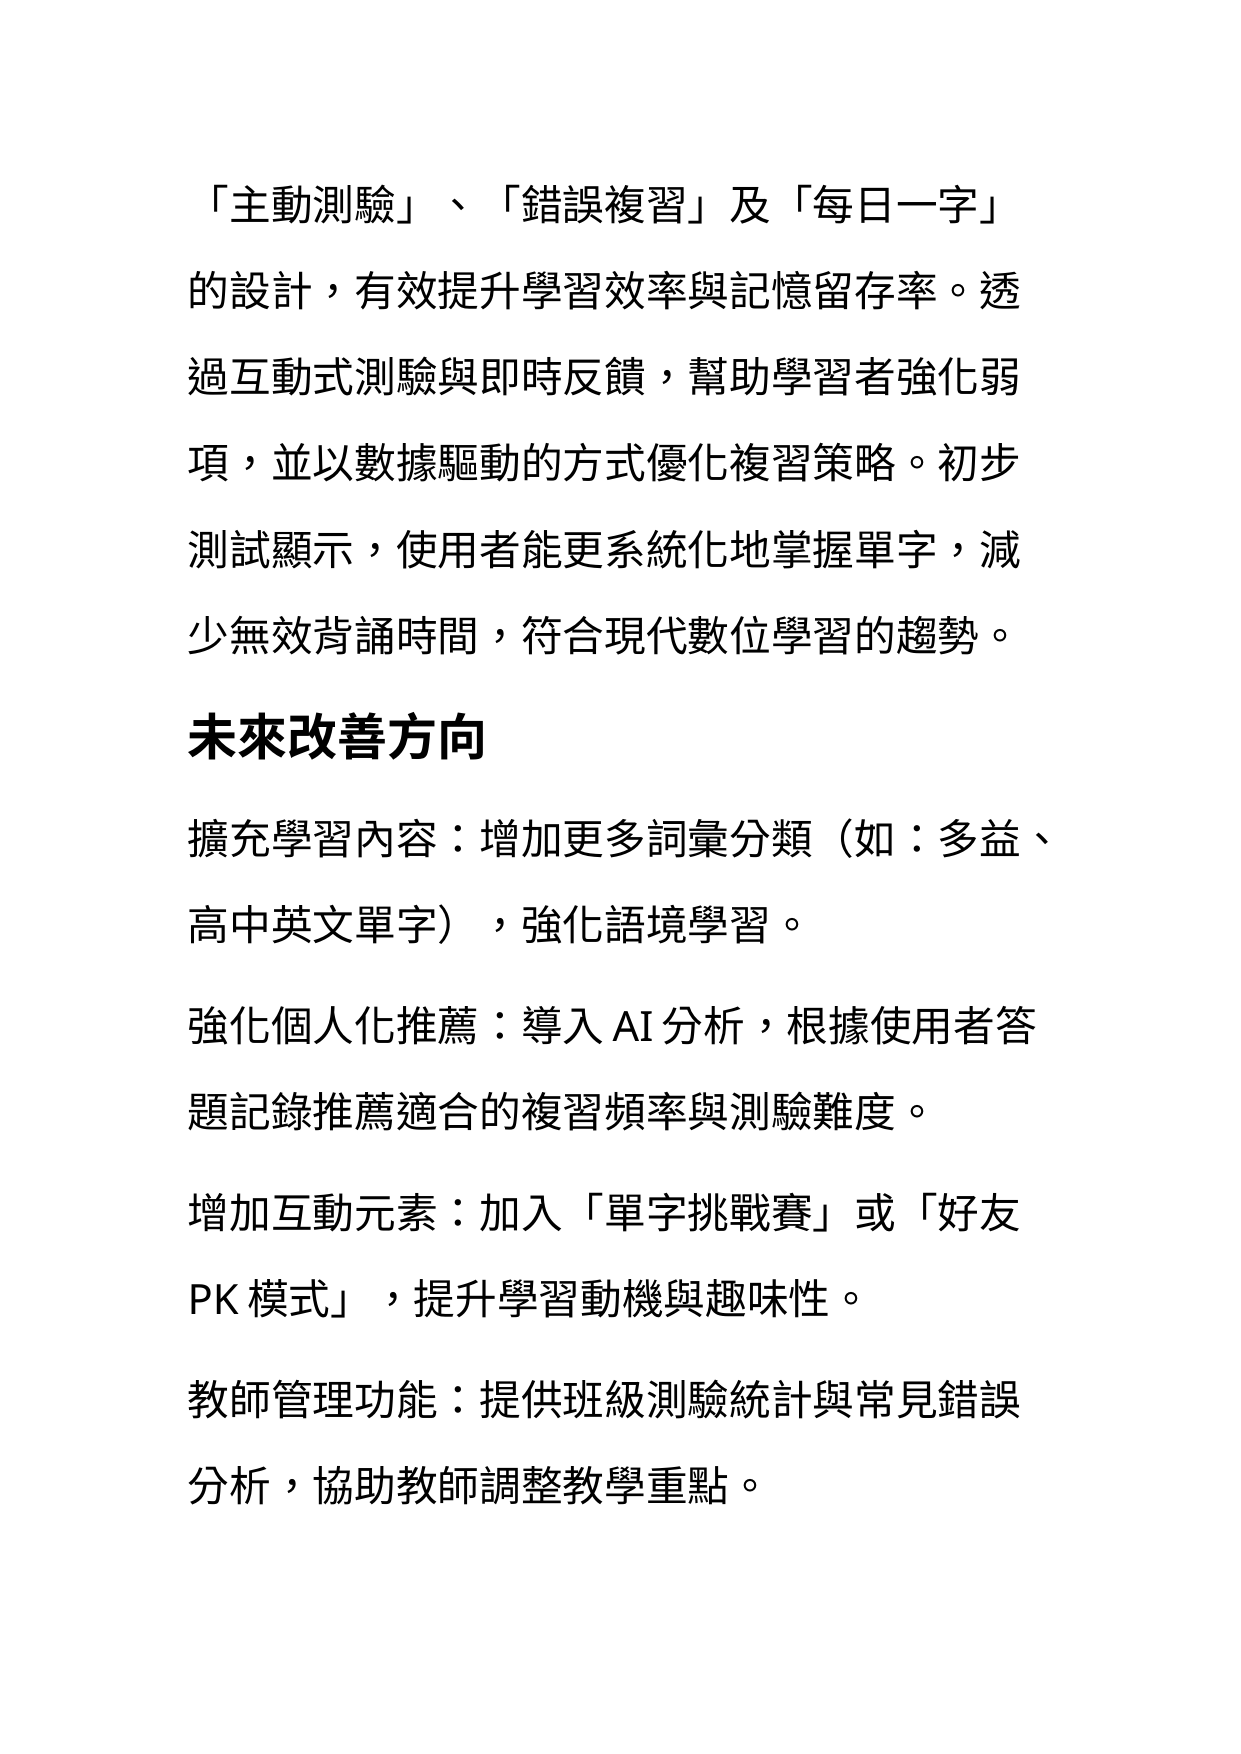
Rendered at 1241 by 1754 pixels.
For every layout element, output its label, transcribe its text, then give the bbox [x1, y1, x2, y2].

text 增加互動元素：加入「單字挑戰賽」或「好友PK模式」，提升學習動機與趣味性。 [187, 1173, 1053, 1334]
text 教師管理功能：提供班級測驗統計與常見錯誤分析，協助教師調整教學重點。 [187, 1359, 1053, 1521]
text 強化個人化推薦：導入AI分析，根據使用者答題記錄推薦適合的複習頻率與測驗難度。 [187, 986, 1053, 1147]
text 未來改善方向 [187, 696, 1053, 771]
text 擴充學習內容：增加更多詞彙分類（如：多益、高中英文單字），強化語境學習。 [187, 799, 1053, 960]
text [187, 164, 1053, 671]
